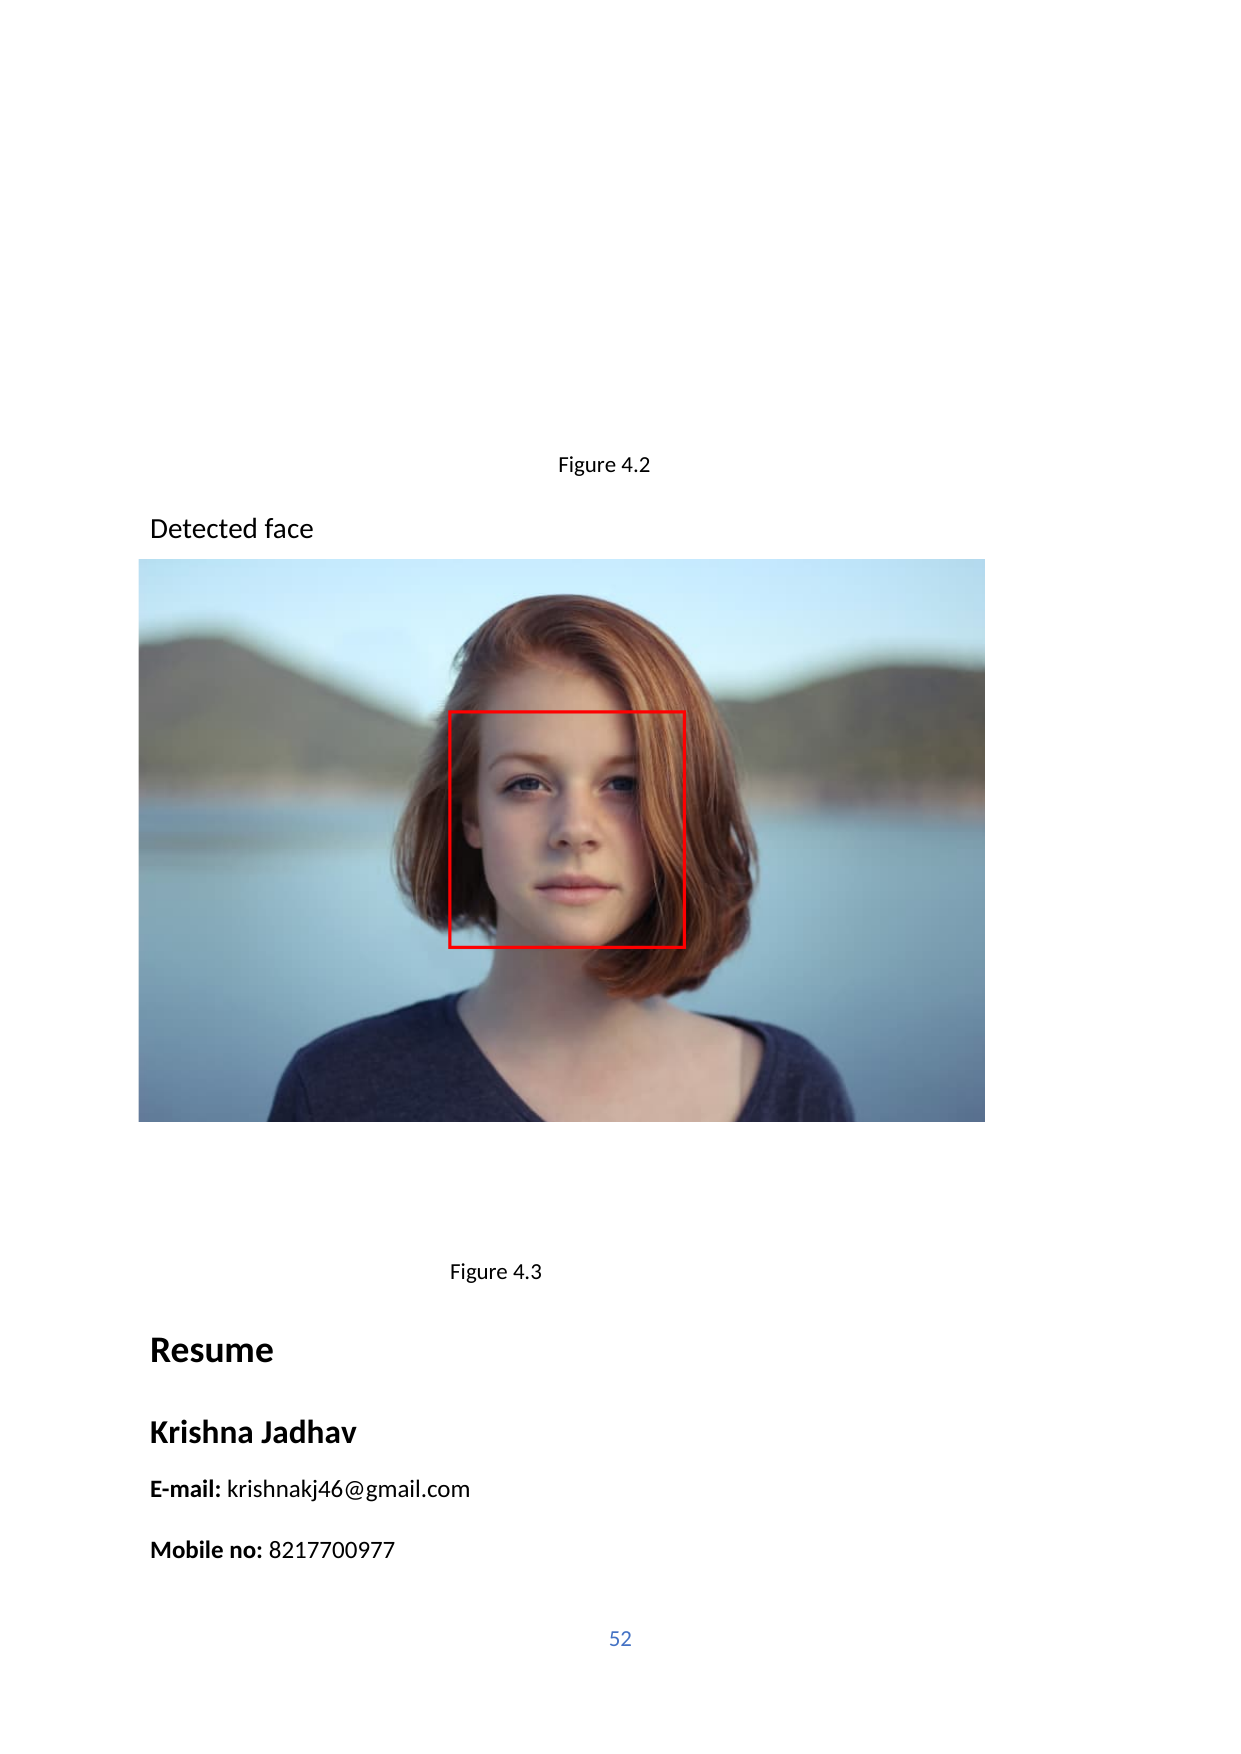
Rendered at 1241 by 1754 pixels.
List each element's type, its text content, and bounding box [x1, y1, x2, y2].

text Resume [150, 1326, 1090, 1372]
text Figure 4.3 [150, 1142, 1090, 1288]
list Figure 4.2 [225, 450, 1090, 478]
text E-mail: krishnakj46@gmail.com [150, 1473, 1090, 1504]
text Detected face [150, 510, 1090, 546]
picture [138, 559, 985, 1122]
text Krishna Jadhav [150, 1412, 1092, 1452]
text Mobile no: 8217700977 [150, 1534, 1090, 1565]
